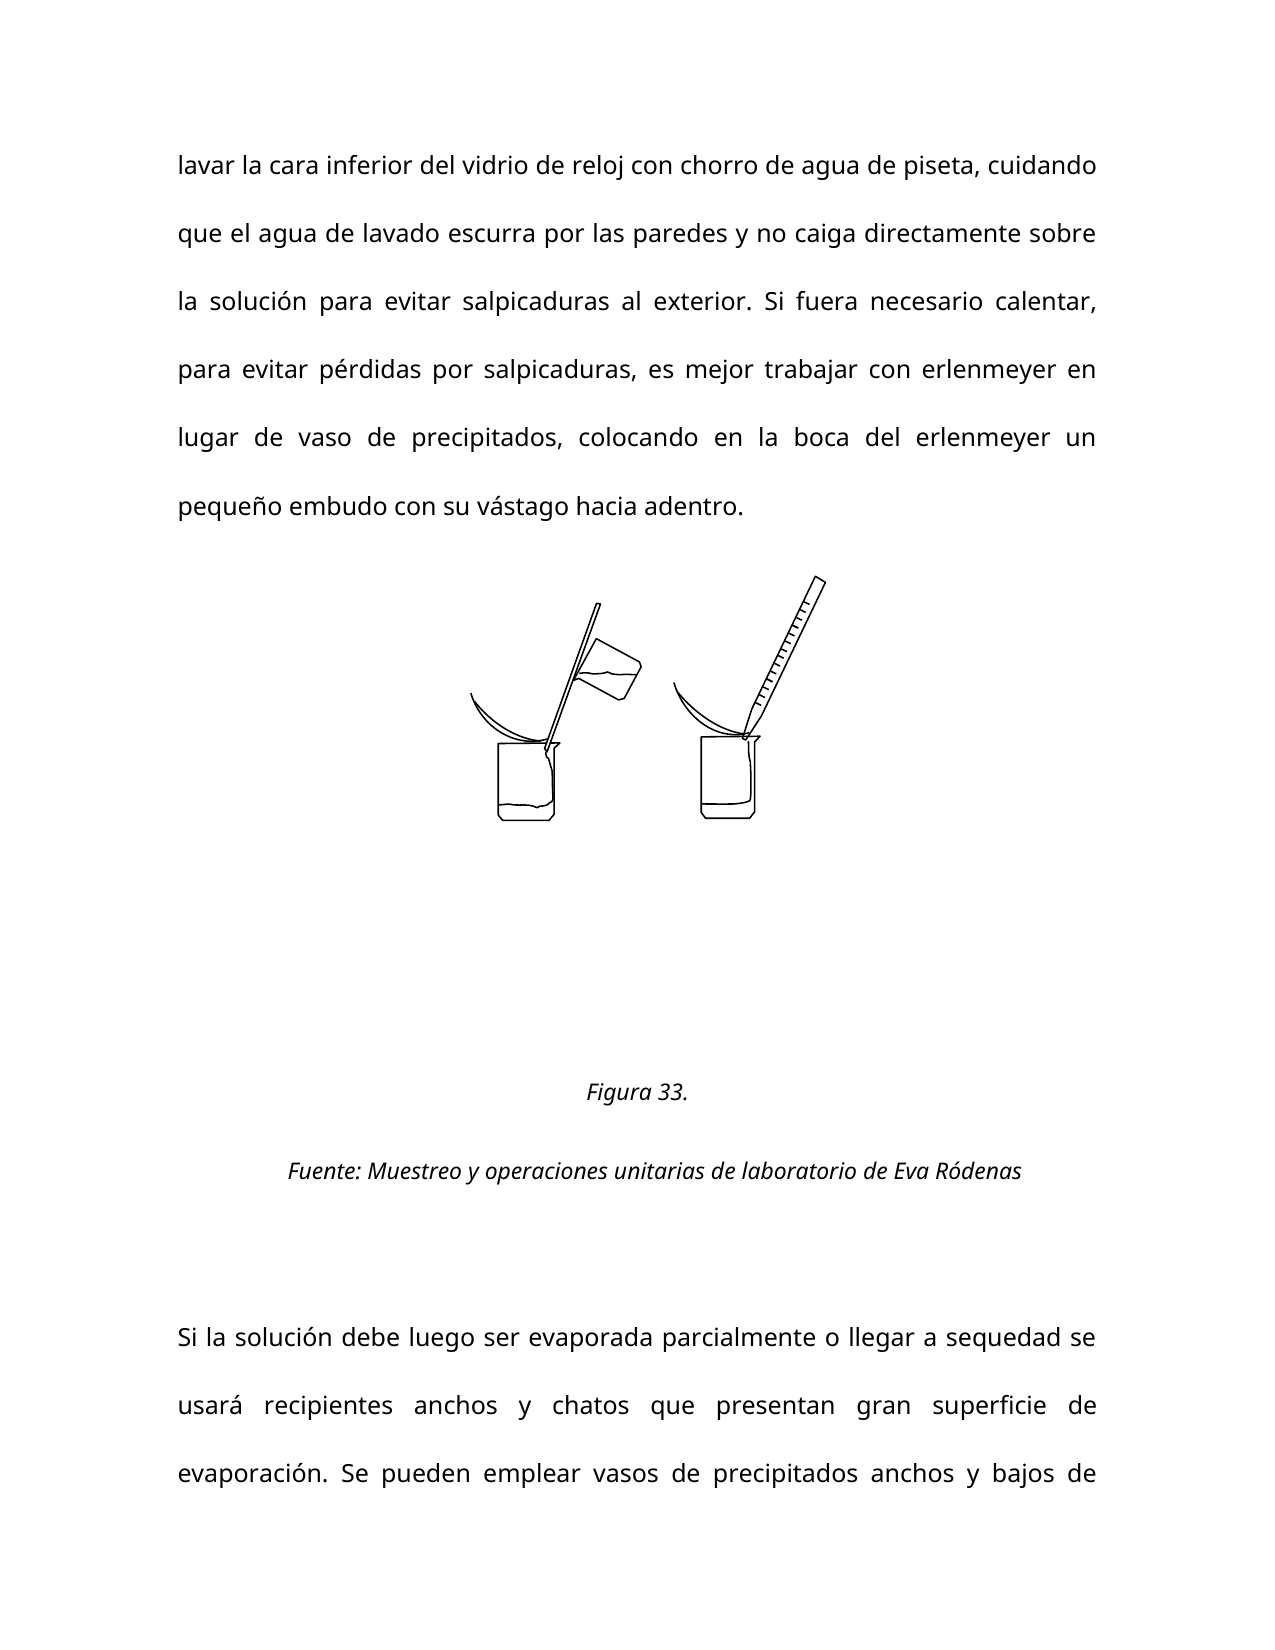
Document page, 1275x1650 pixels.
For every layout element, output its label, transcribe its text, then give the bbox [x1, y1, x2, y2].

text Figura 33. [177, 1076, 1098, 1107]
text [177, 1319, 1098, 1489]
text Fuente: Muestreo y operaciones unitarias de laboratorio de Eva Ródenas [215, 1155, 1098, 1187]
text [177, 148, 1098, 522]
